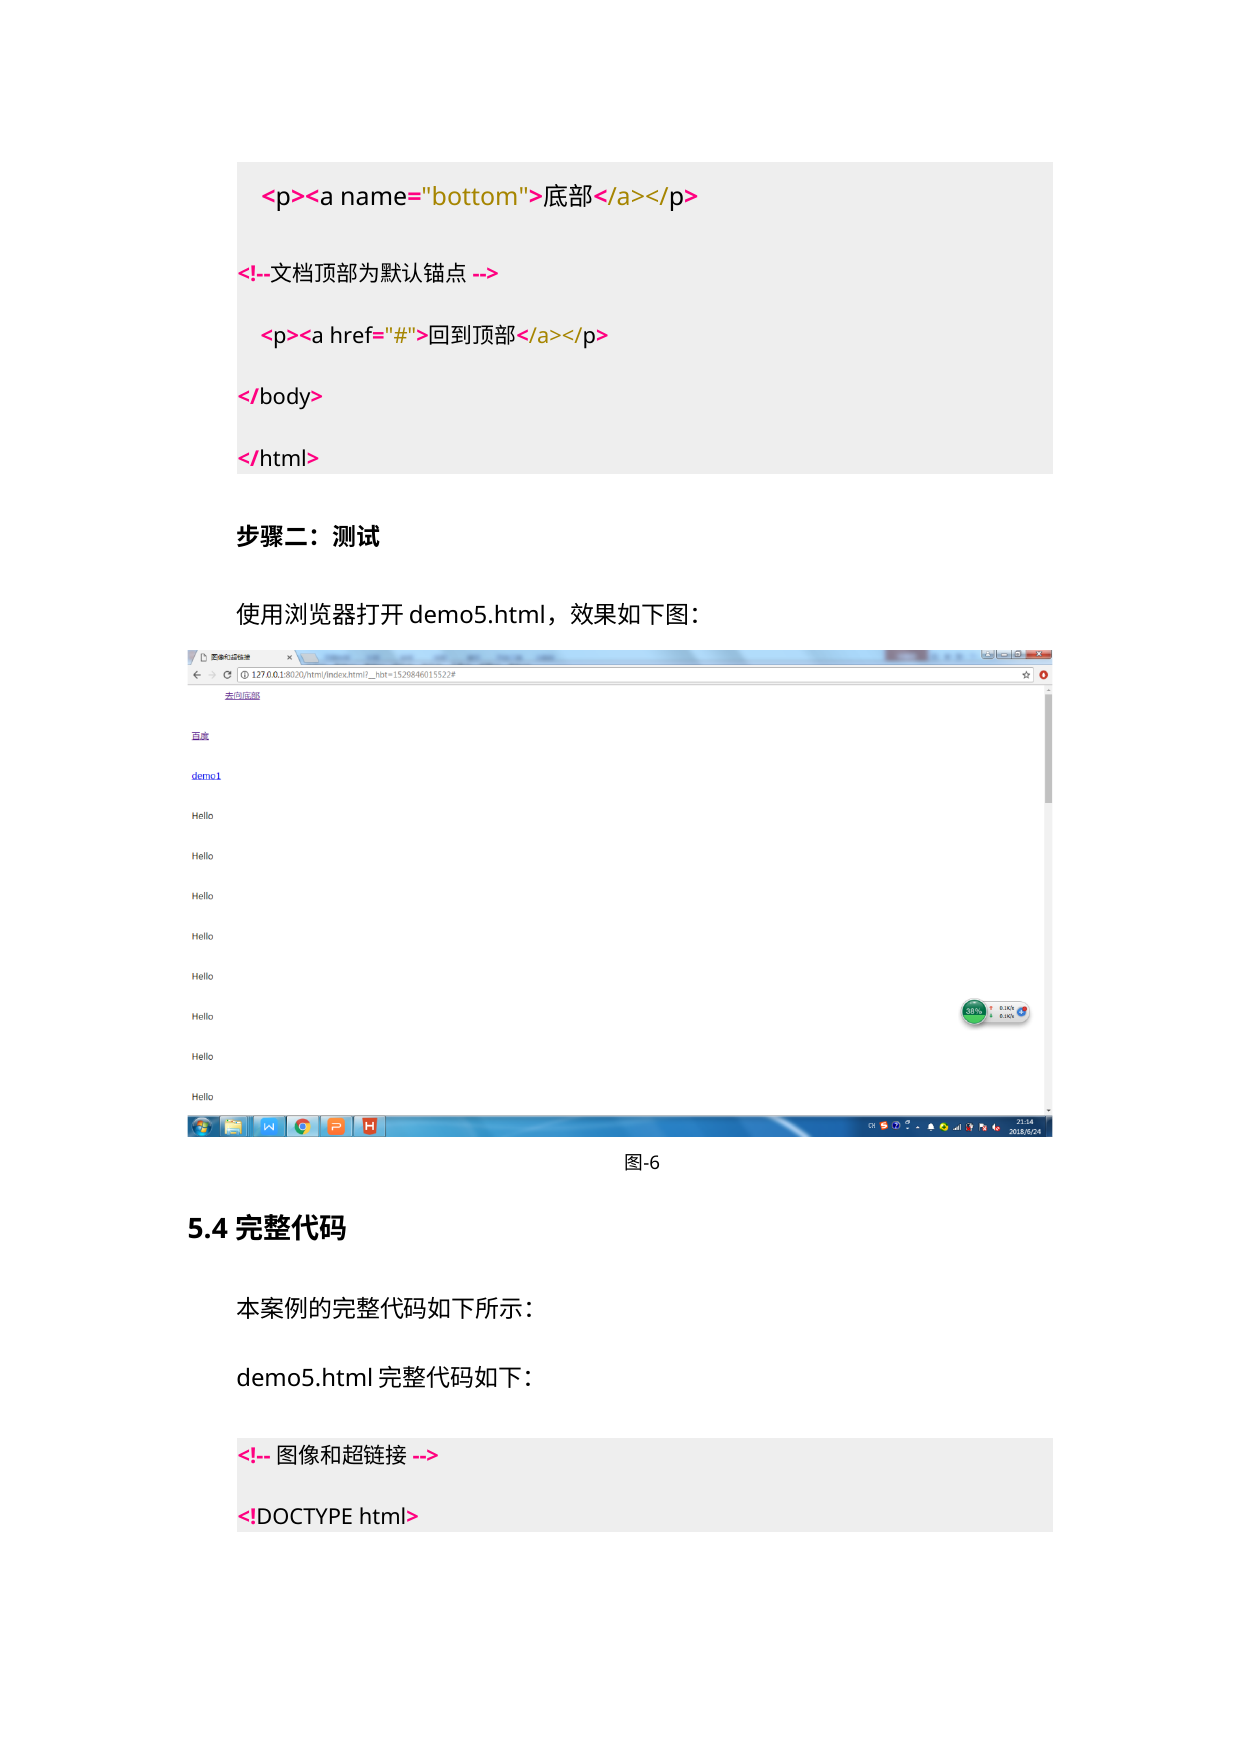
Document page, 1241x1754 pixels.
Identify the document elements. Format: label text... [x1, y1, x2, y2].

list <!DOCTYPE html> [237, 1499, 1053, 1532]
list </body> [237, 379, 1053, 412]
list </html> [237, 441, 1053, 474]
text 本案例的完整代码如下所示： [192, 1274, 1048, 1339]
list <p><a href="#">回到顶部</a></p> [237, 318, 1053, 350]
text demo5.html完整代码如下： [192, 1344, 1048, 1409]
picture [187, 650, 1053, 1137]
list <!-- 图像和超链接 --> [237, 1438, 1053, 1470]
text 5.4 完整代码 [187, 1193, 1053, 1258]
text 图-6 [195, 1145, 1045, 1178]
list <p><a name="bottom">底部</a></p> [237, 162, 1053, 227]
list <!--文档顶部为默认锚点 --> [237, 256, 1053, 289]
text 使用浏览器打开demo5.html，效果如下图： [192, 580, 1048, 645]
text 步骤二：测试 [192, 503, 1048, 568]
